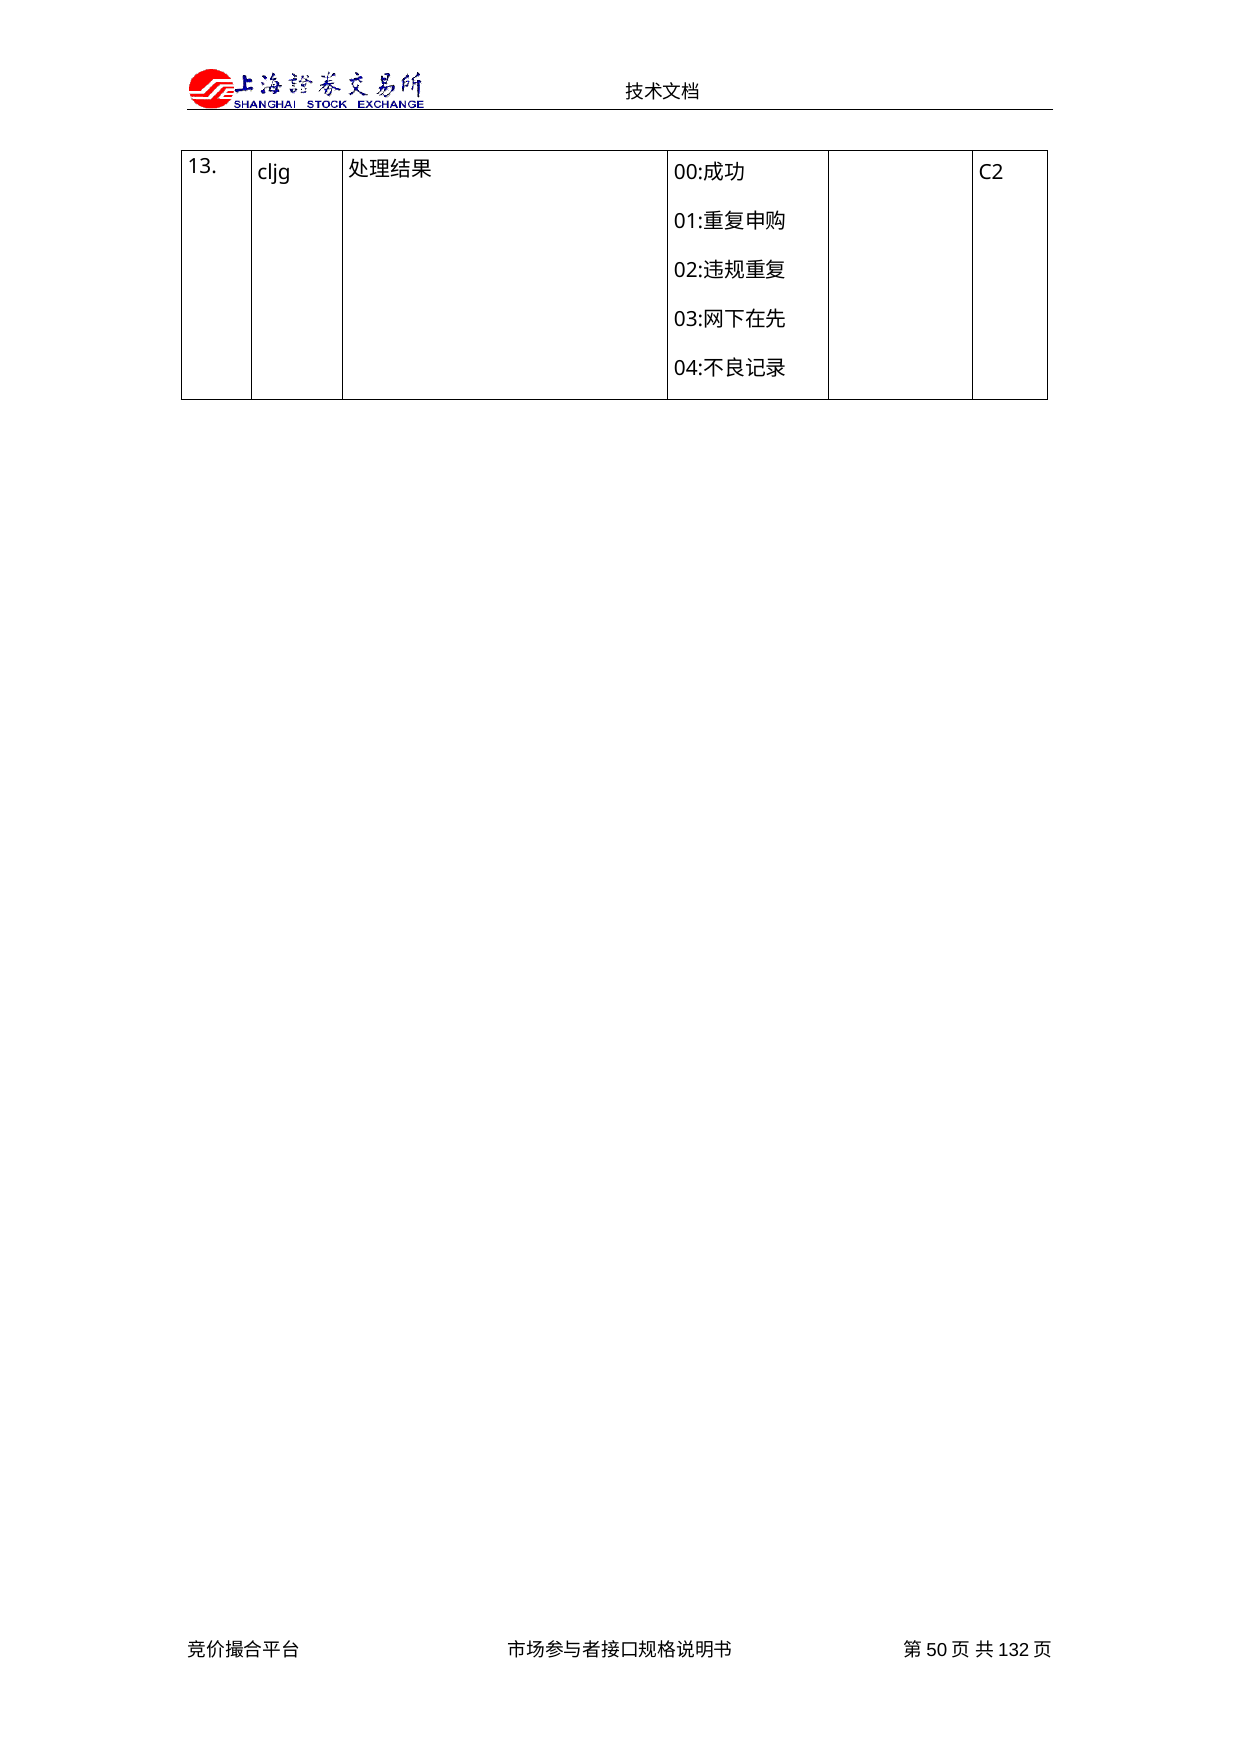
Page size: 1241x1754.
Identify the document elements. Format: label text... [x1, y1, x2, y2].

table_cell [182, 151, 251, 399]
table_cell 处理结果 [343, 151, 667, 399]
table_cell C2 [973, 151, 1047, 399]
picture [187, 69, 424, 109]
table_cell 00:成功 01:重复申购 02:违规重复 03:网下在先 04:不良记录 [668, 151, 828, 399]
table_cell [829, 151, 972, 399]
table_cell cljg [252, 151, 342, 399]
